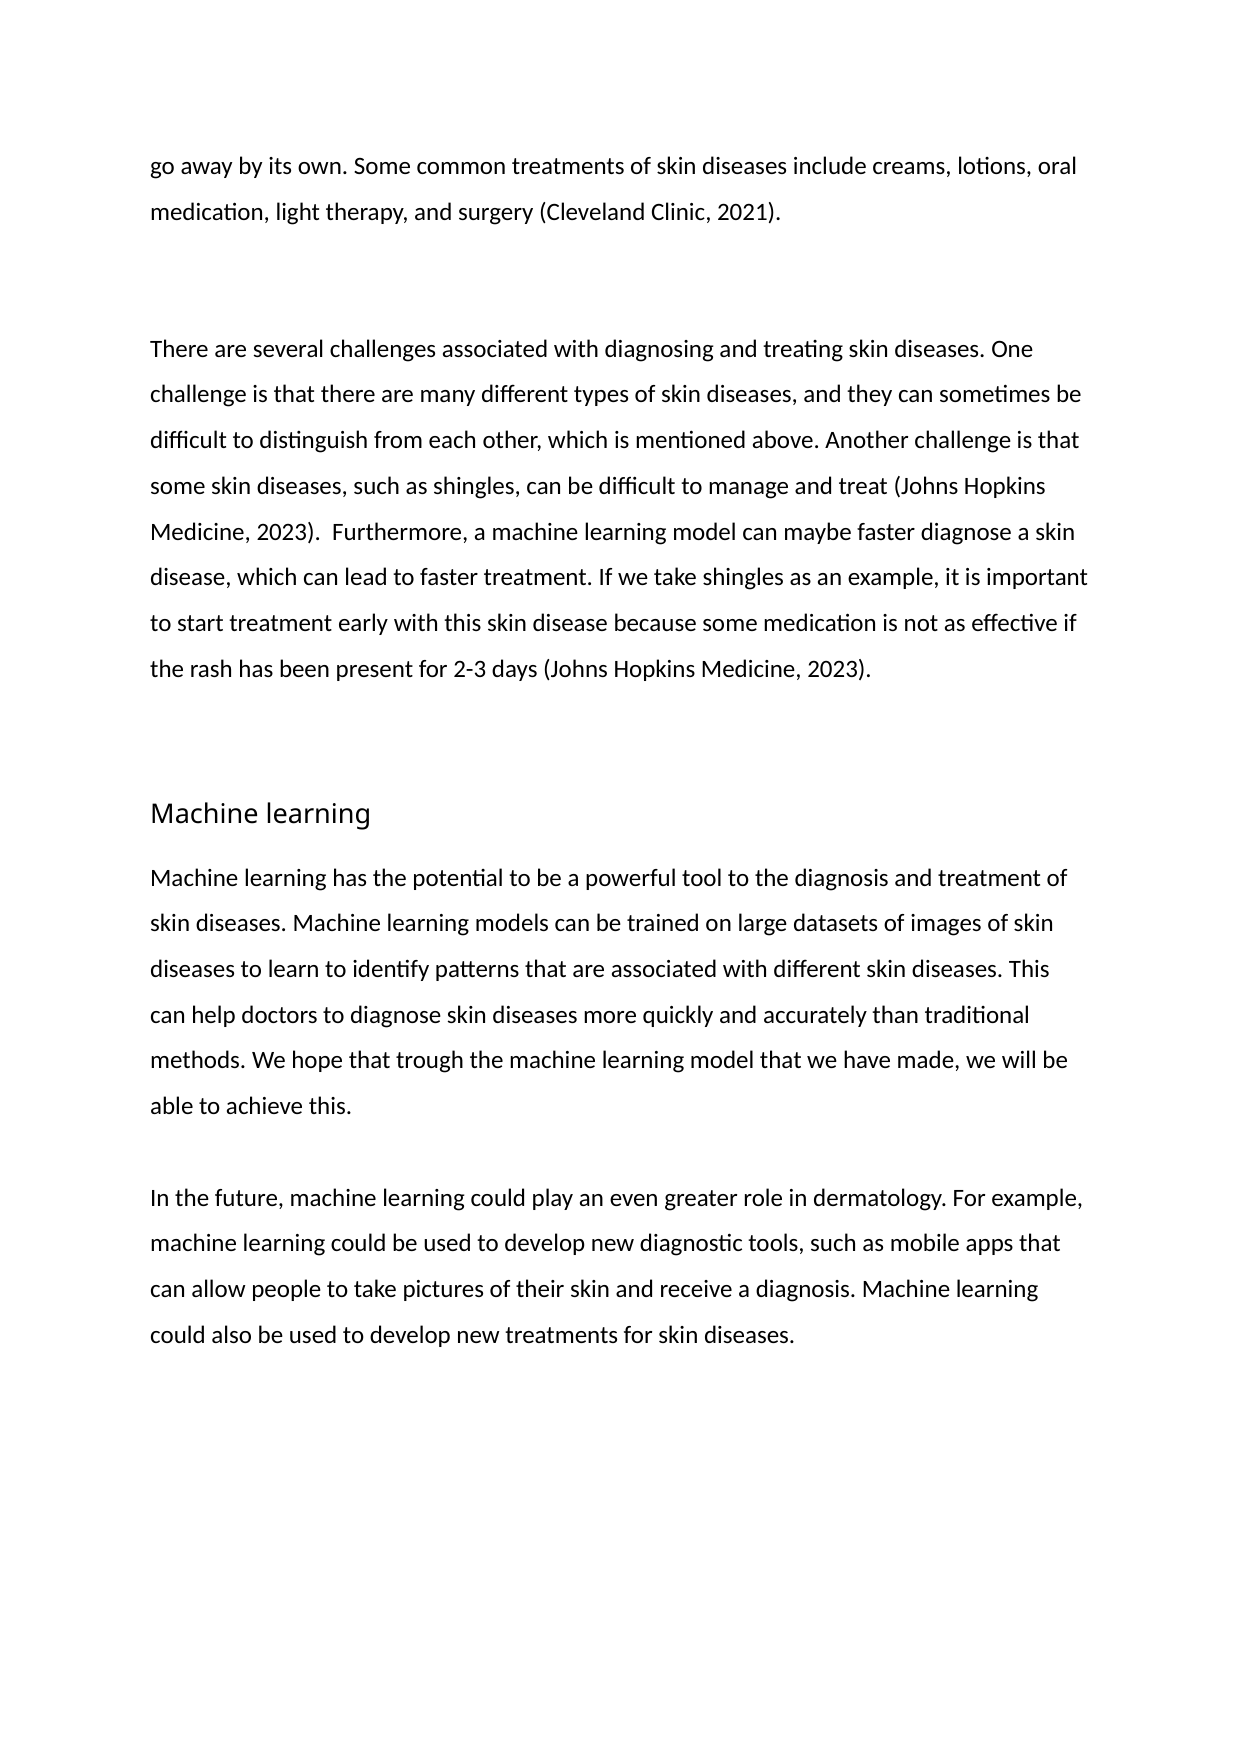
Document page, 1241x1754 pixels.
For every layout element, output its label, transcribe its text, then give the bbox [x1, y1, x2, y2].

text There are several challenges associated with diagnosing and treating skin diseases. One challenge is that there are many different types of skin diseases, and they can sometimes be difficult to distinguish from each other, which is mentioned above. Another challenge is that some skin diseases, such as shingles, can be difficult to manage and treat (Johns Hopkins Medicine, 2023). Furthermore, a machine learning model can maybe faster diagnose a skin disease, which can lead to faster treatment. If we take shingles as an example, it is important to start treatment early with this skin disease because some medication is not as effective if the rash has been present for 2-3 days (Johns Hopkins Medicine, 2023). [150, 333, 1090, 683]
text In the future, machine learning could play an even greater role in dermatology. For example, machine learning could be used to develop new diagnostic tools, such as mobile apps that can allow people to take pictures of their skin and receive a diagnosis. Machine learning could also be used to develop new treatments for skin diseases. [150, 1182, 1090, 1349]
text Machine learning has the potential to be a powerful tool to the diagnosis and treatment of skin diseases. Machine learning models can be trained on large datasets of images of skin diseases to learn to identify patterns that are associated with different skin diseases. This can help doctors to diagnose skin diseases more quickly and accurately than traditional methods. We hope that trough the machine learning model that we have made, we will be able to achieve this. [150, 862, 1090, 1121]
subtitle Machine learning [150, 794, 1090, 831]
